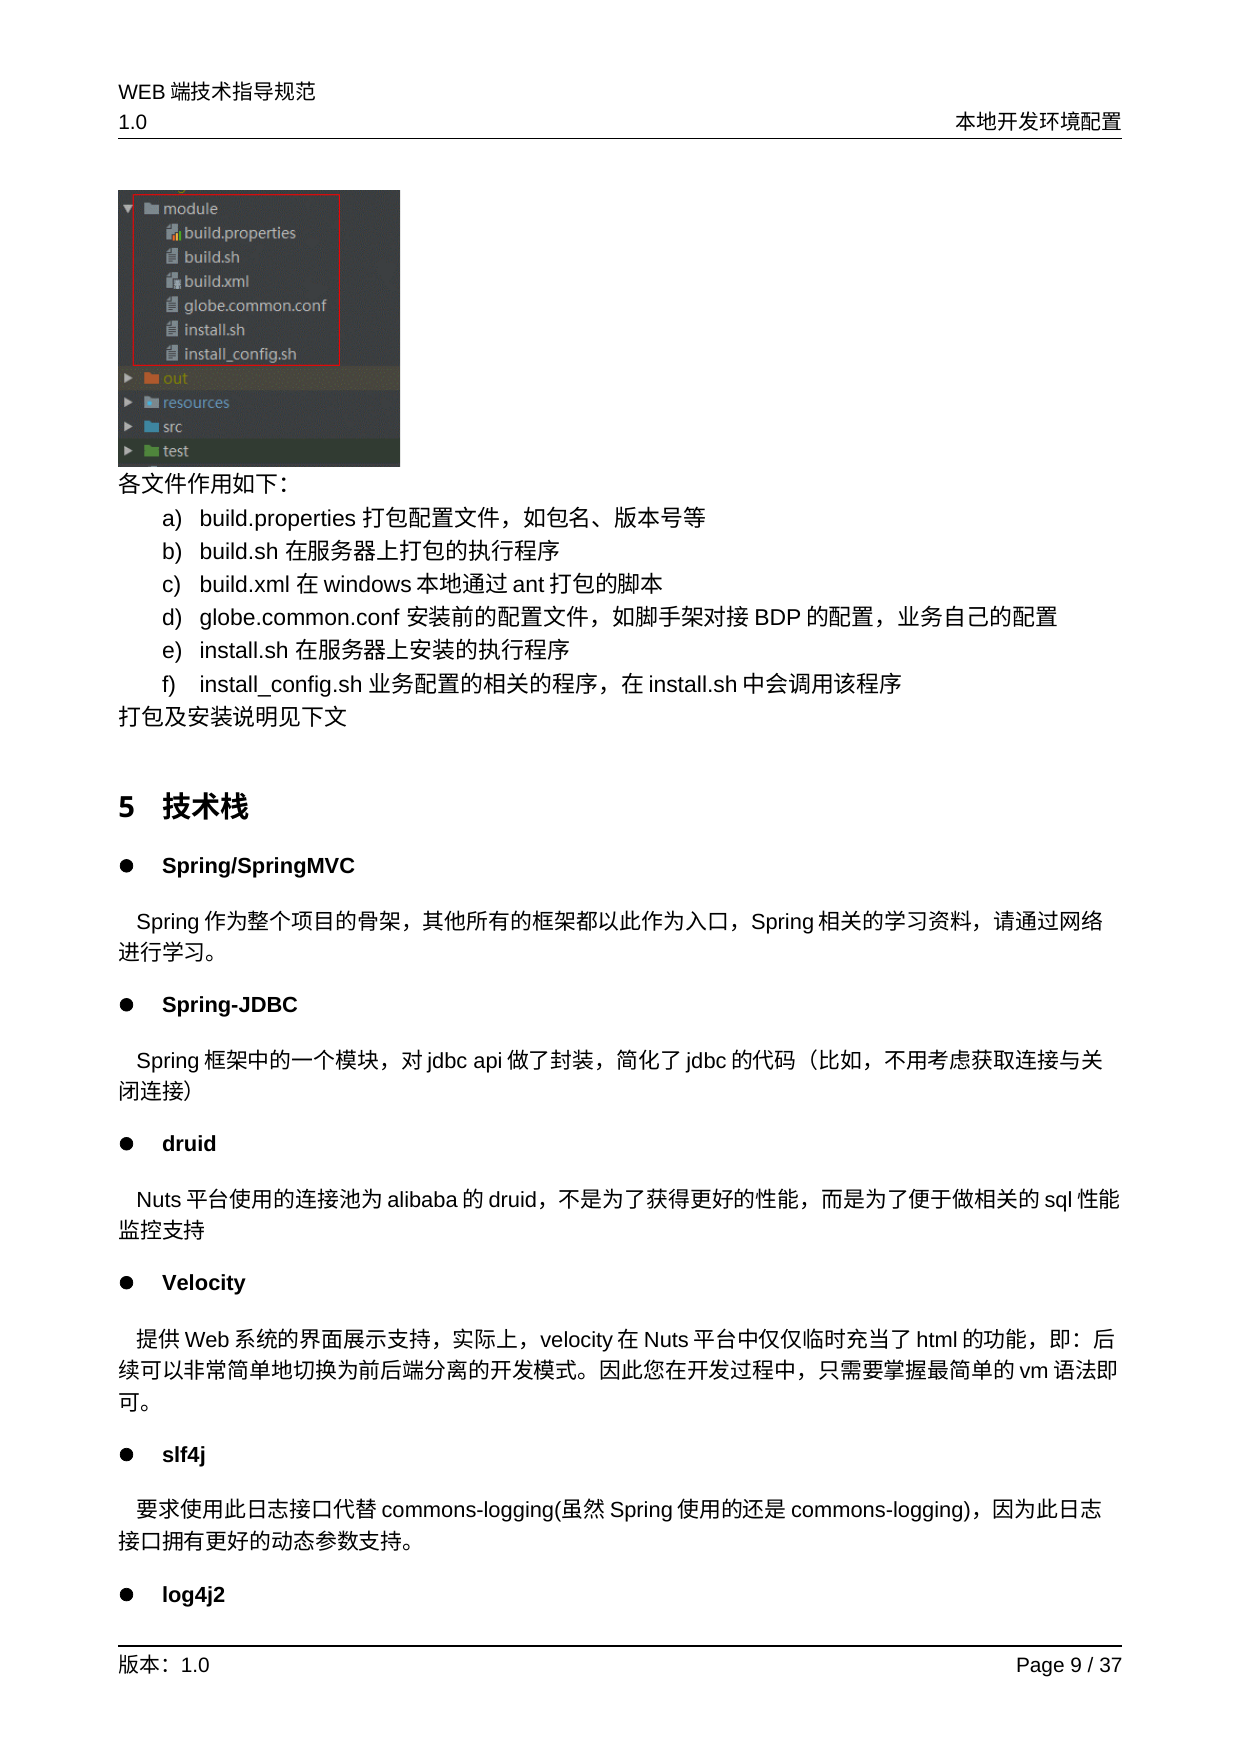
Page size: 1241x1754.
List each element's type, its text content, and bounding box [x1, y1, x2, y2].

text Spring作为整个项目的骨架，其他所有的框架都以此作为入口，Spring相关的学习资料，请通过网络进行学习。 [118, 904, 1122, 967]
text Nuts平台使用的连接池为alibaba的druid，不是为了获得更好的性能，而是为了便于做相关的sql性能监控支持 [118, 1182, 1122, 1245]
list druid [118, 1131, 1122, 1156]
list install.sh 在服务器上安装的执行程序 [162, 632, 1122, 666]
list globe.common.conf 安装前的配置文件，如脚手架对接BDP的配置，业务自己的配置 [162, 599, 1122, 632]
list Spring-JDBC [118, 992, 1122, 1017]
text 打包及安装说明见下文 [118, 699, 1122, 732]
list log4j2 [118, 1582, 1122, 1607]
picture [118, 190, 401, 467]
text Spring框架中的一个模块，对jdbc api做了封装，简化了jdbc的代码（比如，不用考虑获取连接与关闭连接） [118, 1043, 1122, 1106]
list Velocity [118, 1270, 1122, 1295]
list build.xml 在windows本地通过ant打包的脚本 [162, 566, 1122, 599]
list install_config.sh 业务配置的相关的程序，在install.sh中会调用该程序 [162, 666, 1122, 699]
list build.sh 在服务器上打包的执行程序 [162, 533, 1122, 566]
list Spring/SpringMVC [118, 853, 1122, 878]
text 各文件作用如下： [118, 466, 1122, 499]
text 要求使用此日志接口代替commons-logging(虽然Spring使用的还是commons-logging)，因为此日志接口拥有更好的动态参数支持。 [118, 1492, 1122, 1556]
subtitle 技术栈 [118, 783, 1122, 826]
text 提供Web系统的界面展示支持，实际上，velocity在Nuts平台中仅仅临时充当了html的功能，即：后续可以非常简单地切换为前后端分离的开发模式。因此您在开发过程中，只需要掌握最简单的vm语法即可。 [118, 1322, 1122, 1417]
list slf4j [118, 1442, 1122, 1467]
list build.properties 打包配置文件，如包名、版本号等 [162, 499, 1122, 533]
